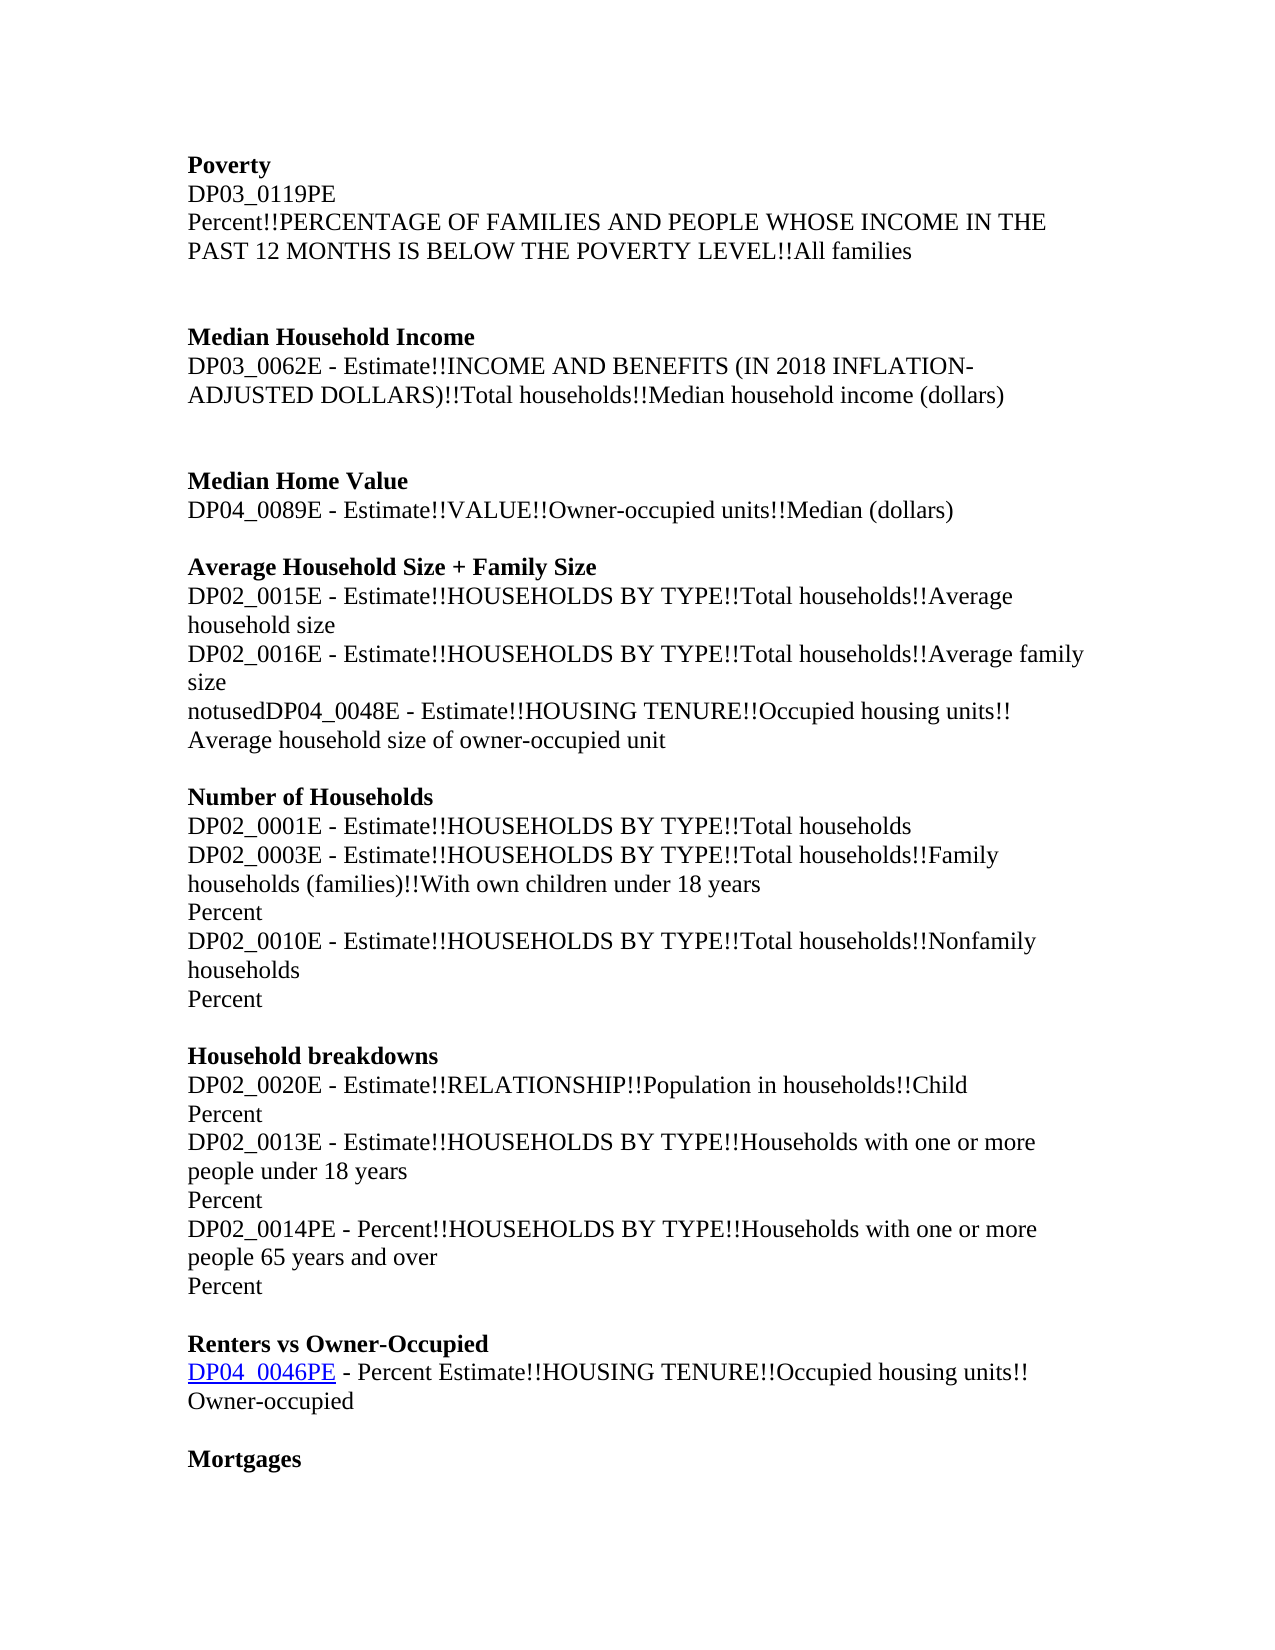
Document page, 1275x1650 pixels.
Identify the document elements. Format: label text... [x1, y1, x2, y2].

text DP04_0046PE - Percent Estimate!!HOUSING TENURE!!Occupied housing units!!Owner-occupied [187, 1357, 1087, 1415]
text Percent [187, 897, 1087, 926]
text Percent [187, 984, 1087, 1012]
text Poverty [187, 150, 1087, 179]
text DP02_0013E - Estimate!!HOUSEHOLDS BY TYPE!!Households with one or more people under 18 years [187, 1127, 1087, 1185]
text DP02_0015E - Estimate!!HOUSEHOLDS BY TYPE!!Total households!!Average household size [187, 581, 1087, 639]
text Median Home Value [187, 466, 1087, 495]
text notusedDP04_0048E - Estimate!!HOUSING TENURE!!Occupied housing units!!Average household size of owner-occupied unit [187, 696, 1087, 754]
text Household breakdowns [187, 1041, 1087, 1070]
text DP02_0020E - Estimate!!RELATIONSHIP!!Population in households!!Child [187, 1070, 1087, 1099]
text DP02_0016E - Estimate!!HOUSEHOLDS BY TYPE!!Total households!!Average family size [187, 639, 1087, 696]
text DP03_0062E - Estimate!!INCOME AND BENEFITS (IN 2018 INFLATION-ADJUSTED DOLLARS)!!Total households!!Median household income (dollars) [187, 351, 1087, 409]
text Percent!!PERCENTAGE OF FAMILIES AND PEOPLE WHOSE INCOME IN THE PAST 12 MONTHS IS BELOW THE POVERTY LEVEL!!All families [187, 207, 1087, 265]
text Percent [187, 1185, 1087, 1214]
text DP04_0089E - Estimate!!VALUE!!Owner-occupied units!!Median (dollars) [187, 495, 1087, 524]
text Number of Households [187, 782, 1087, 811]
text DP02_0003E - Estimate!!HOUSEHOLDS BY TYPE!!Total households!!Family households (families)!!With own children under 18 years [187, 840, 1087, 897]
text DP03_0119PE [187, 179, 1087, 207]
text Renters vs Owner-Occupied [187, 1329, 1087, 1357]
text Percent [187, 1271, 1087, 1300]
text DP02_0001E - Estimate!!HOUSEHOLDS BY TYPE!!Total households [187, 811, 1087, 840]
text Mortgages [187, 1444, 1087, 1472]
text Median Household Income [187, 322, 1087, 351]
text DP02_0010E - Estimate!!HOUSEHOLDS BY TYPE!!Total households!!Nonfamily households [187, 926, 1087, 984]
text Percent [187, 1099, 1087, 1127]
text Average Household Size + Family Size [187, 552, 1087, 581]
text DP02_0014PE - Percent!!HOUSEHOLDS BY TYPE!!Households with one or more people 65 years and over [187, 1214, 1087, 1271]
